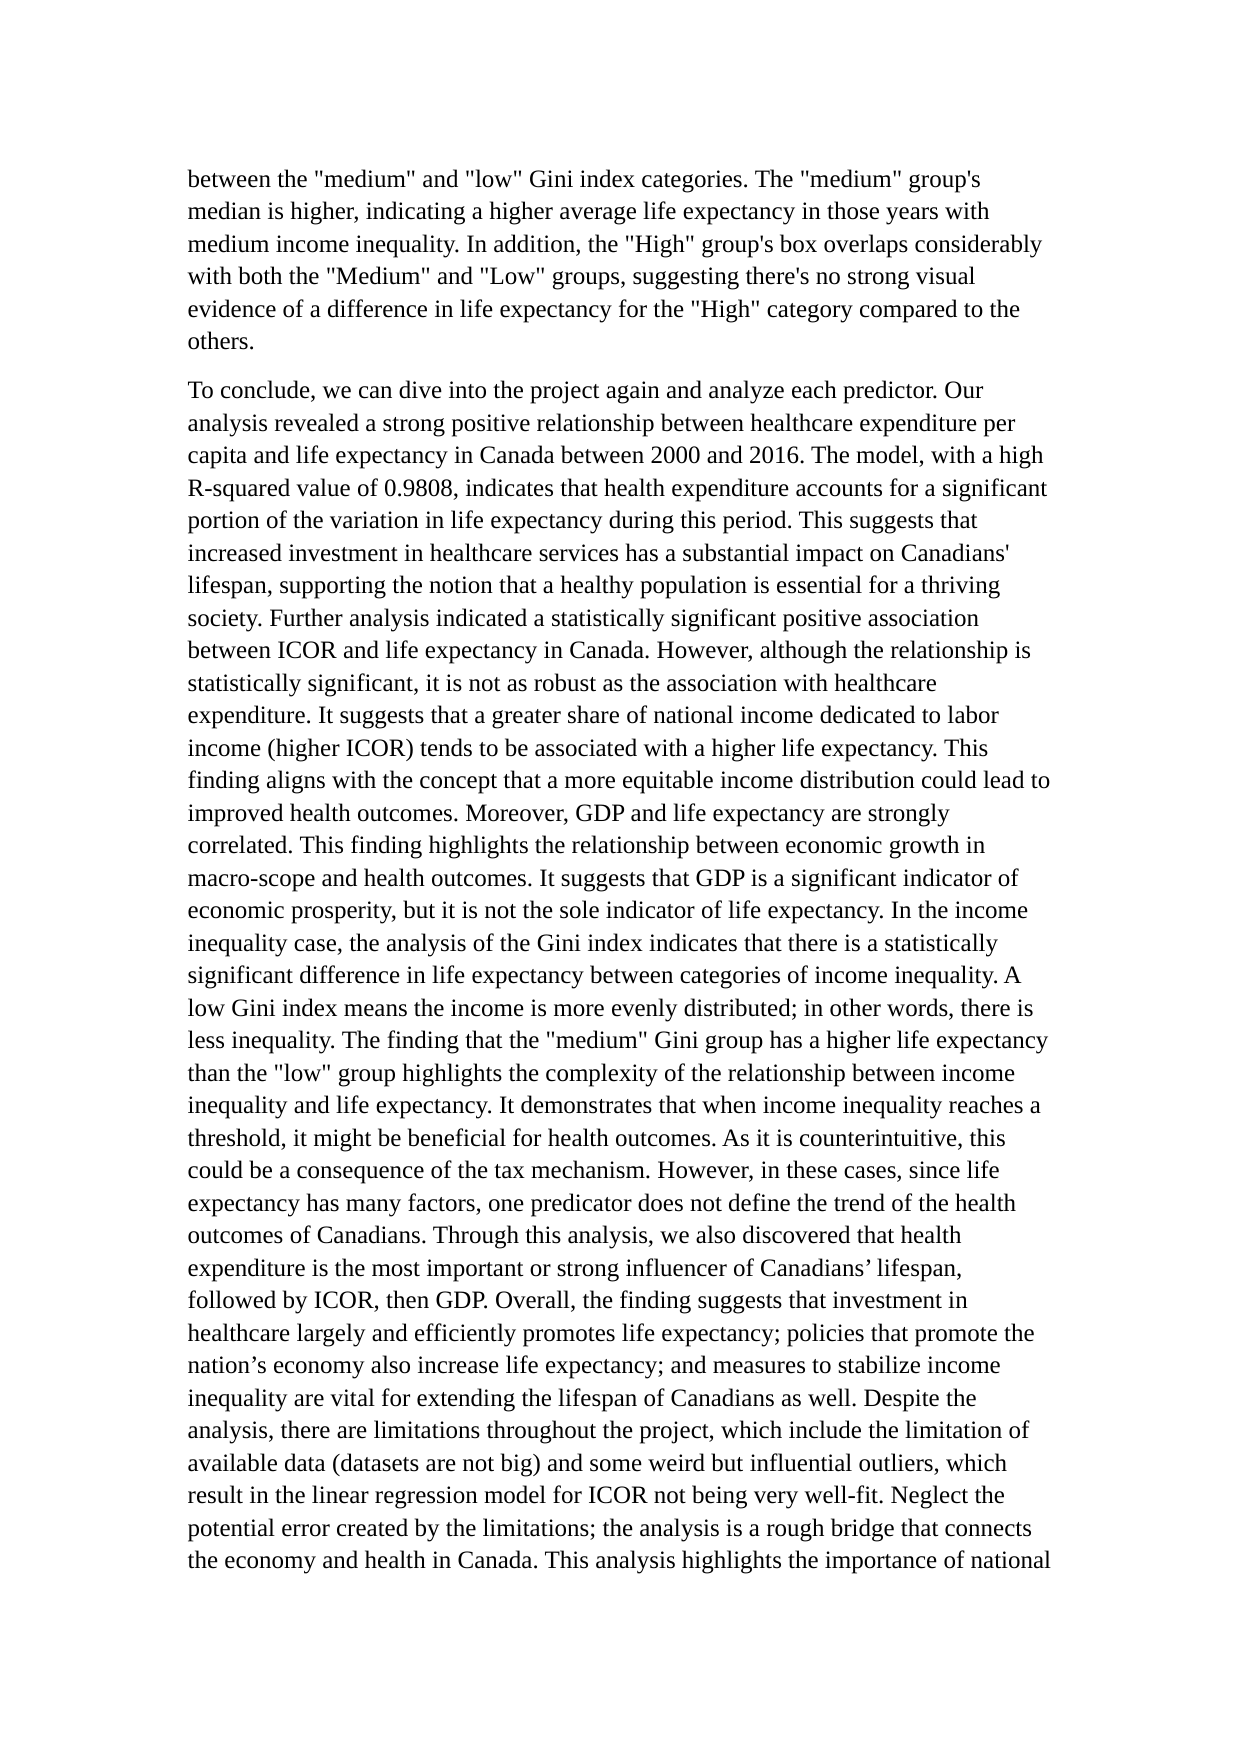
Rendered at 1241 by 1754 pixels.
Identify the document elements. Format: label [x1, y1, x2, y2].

text [187, 162, 1053, 357]
text [187, 374, 1053, 1576]
